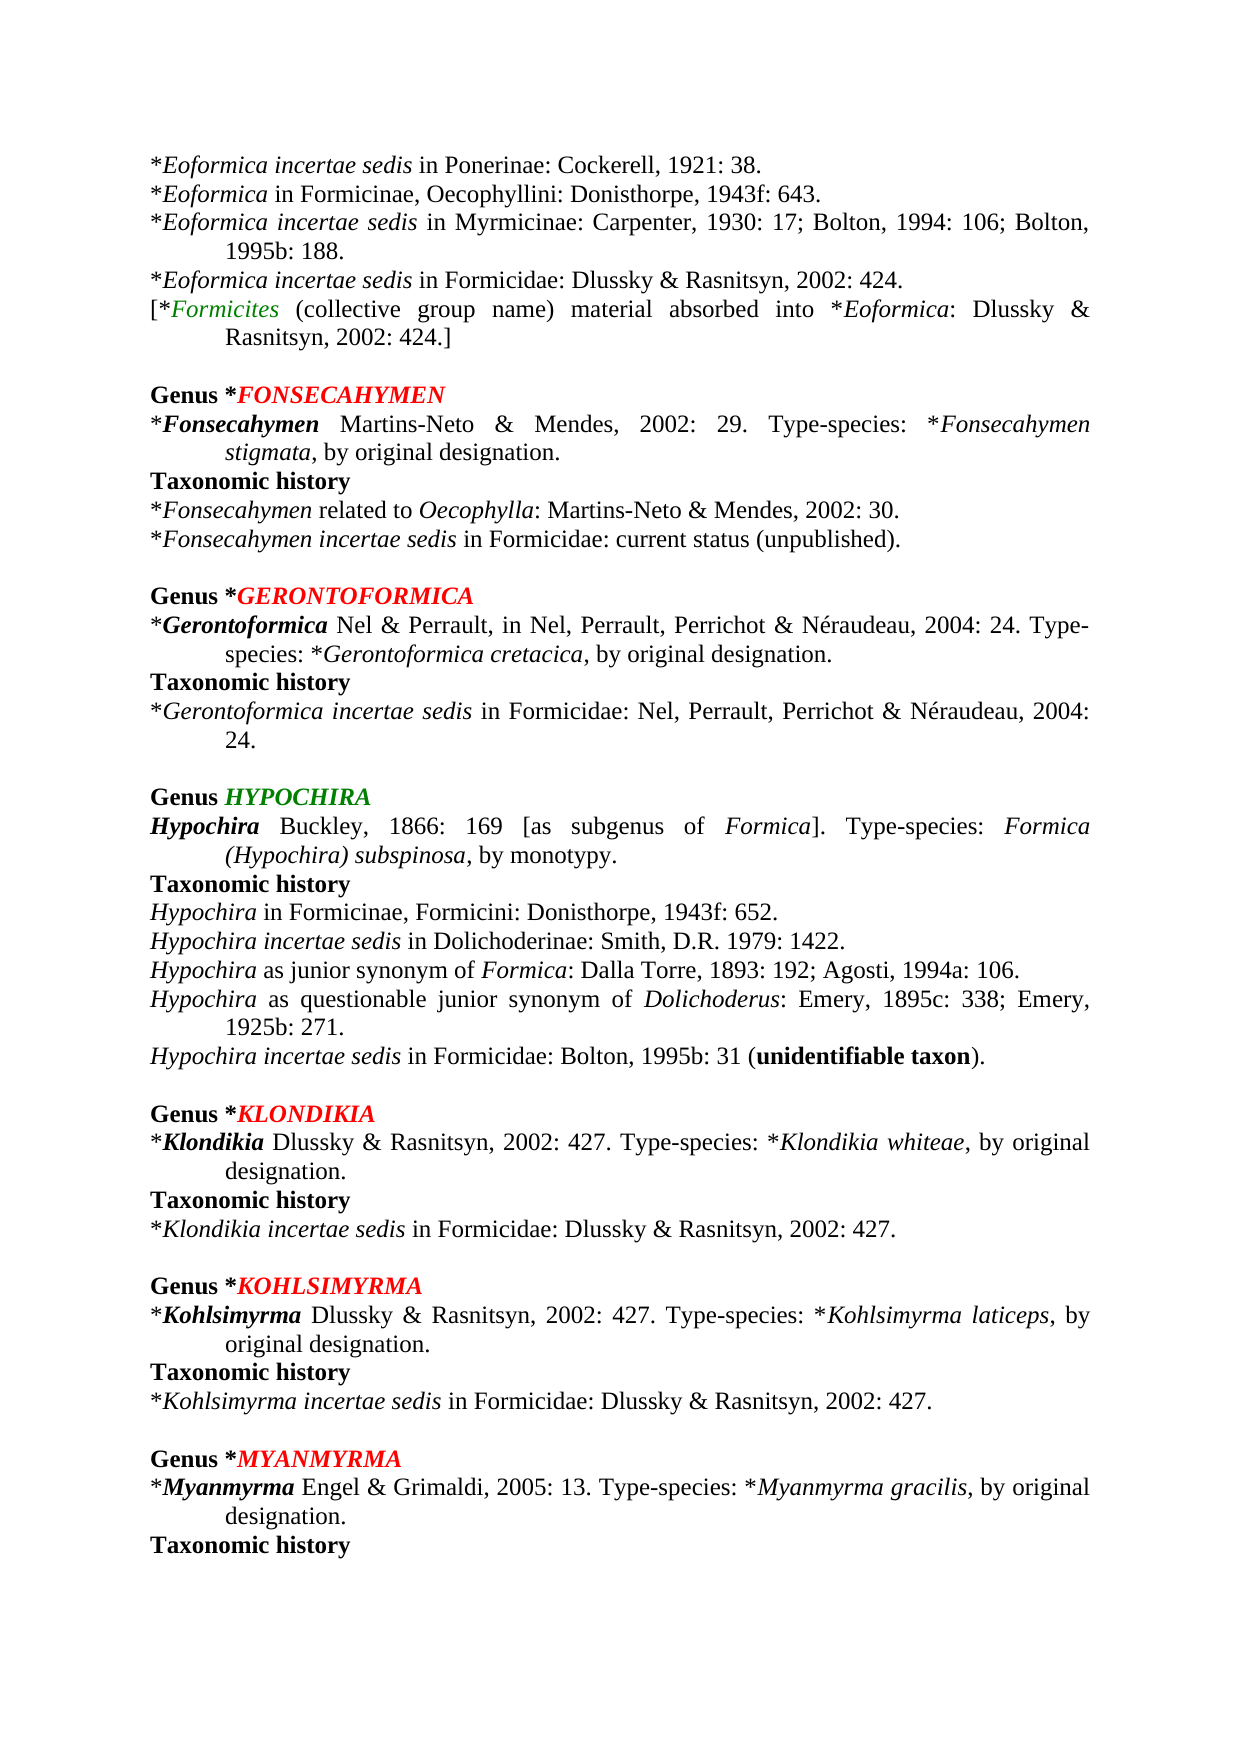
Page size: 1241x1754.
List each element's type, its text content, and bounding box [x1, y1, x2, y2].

text Taxonomic history [150, 1530, 1090, 1559]
text *Eoformica incertae sedis in Formicidae: Dlussky & Rasnitsyn, 2002: 424. [150, 265, 1090, 294]
text Genus *FONSECAHYMEN [150, 380, 1090, 409]
text Hypochira as junior synonym of Formica: Dalla Torre, 1893: 192; Agosti, 1994a: 106. [150, 955, 1090, 984]
text *Gerontoformica incertae sedis in Formicidae: Nel, Perrault, Perrichot & Néraudeau, 2004: 24. [150, 696, 1090, 754]
text Taxonomic history [150, 466, 1090, 495]
text Genus HYPOCHIRA [150, 782, 1090, 811]
text Genus *GERONTOFORMICA [150, 581, 1090, 610]
text Taxonomic history [150, 667, 1090, 696]
text *Fonsecahymen related to Oecophylla: Martins-Neto & Mendes, 2002: 30. [150, 495, 1090, 524]
text *Fonsecahymen Martins-Neto & Mendes, 2002: 29. Type-species: *Fonsecahymen stigmata, by original designation. [150, 409, 1090, 466]
text Hypochira Buckley, 1866: 169 [as subgenus of Formica]. Type-species: Formica (Hypochira) subspinosa, by monotypy. [150, 811, 1090, 869]
text *Gerontoformica Nel & Perrault, in Nel, Perrault, Perrichot & Néraudeau, 2004: 24. Type-species: *Gerontoformica cretacica, by original designation. [150, 610, 1090, 667]
text *Klondikia Dlussky & Rasnitsyn, 2002: 427. Type-species: *Klondikia whiteae, by original designation. [150, 1127, 1090, 1185]
text *Eoformica incertae sedis in Myrmicinae: Carpenter, 1930: 17; Bolton, 1994: 106; Bolton, 1995b: 188. [150, 207, 1090, 265]
text Taxonomic history [150, 1357, 1090, 1386]
text Hypochira as questionable junior synonym of Dolichoderus: Emery, 1895c: 338; Emery, 1925b: 271. [150, 984, 1090, 1041]
text *Klondikia incertae sedis in Formicidae: Dlussky & Rasnitsyn, 2002: 427. [150, 1214, 1090, 1242]
text Genus *KOHLSIMYRMA [150, 1271, 1090, 1300]
text *Eoformica incertae sedis in Ponerinae: Cockerell, 1921: 38. [150, 150, 1090, 179]
text Genus *KLONDIKIA [150, 1099, 1090, 1127]
text *Eoformica in Formicinae, Oecophyllini: Donisthorpe, 1943f: 643. [150, 179, 1090, 207]
text Taxonomic history [150, 869, 1090, 897]
text *Kohlsimyrma Dlussky & Rasnitsyn, 2002: 427. Type-species: *Kohlsimyrma laticeps, by original designation. [150, 1300, 1090, 1357]
text [*Formicites (collective group name) material absorbed into *Eoformica: Dlussky & Rasnitsyn, 2002: 424.] [150, 294, 1090, 351]
text Taxonomic history [150, 1185, 1090, 1214]
text *Myanmyrma Engel & Grimaldi, 2005: 13. Type-species: *Myanmyrma gracilis, by original designation. [150, 1472, 1090, 1530]
text *Kohlsimyrma incertae sedis in Formicidae: Dlussky & Rasnitsyn, 2002: 427. [150, 1386, 1090, 1415]
text Genus *MYANMYRMA [150, 1444, 1090, 1472]
text *Fonsecahymen incertae sedis in Formicidae: current status (unpublished). [150, 524, 1090, 552]
text Hypochira incertae sedis in Formicidae: Bolton, 1995b: 31 (unidentifiable taxon). [150, 1041, 1090, 1070]
text Hypochira incertae sedis in Dolichoderinae: Smith, D.R. 1979: 1422. [150, 926, 1090, 955]
text Hypochira in Formicinae, Formicini: Donisthorpe, 1943f: 652. [150, 897, 1090, 926]
